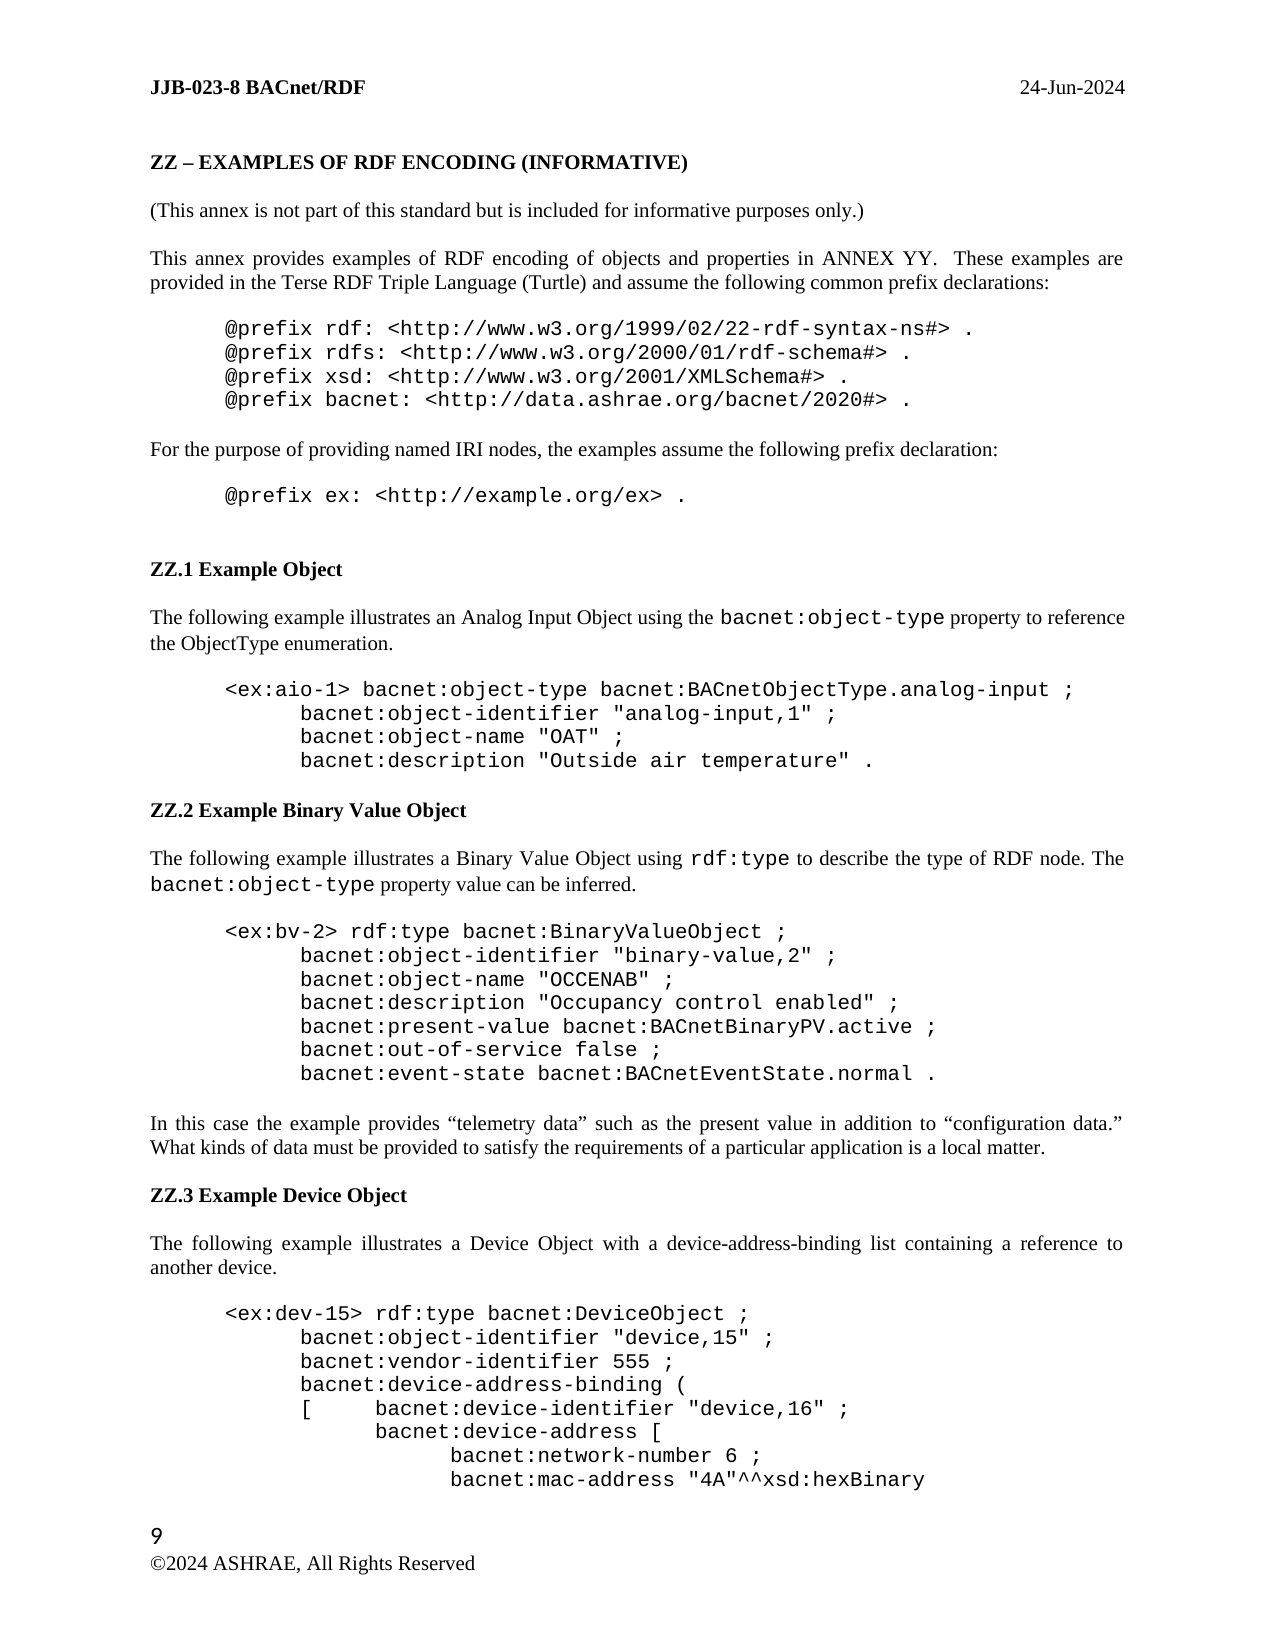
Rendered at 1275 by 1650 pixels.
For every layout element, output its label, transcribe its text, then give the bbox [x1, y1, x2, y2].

text @prefix bacnet: <http://data.ashrae.org/bacnet/2020#> . [225, 389, 1125, 413]
text (This annex is not part of this standard but is included for informative purposes only.) [150, 198, 1125, 222]
text ZZ.3 Example Device Object [150, 1183, 1125, 1207]
text bacnet:object-identifier "analog-input,1" ; [225, 703, 1125, 726]
text bacnet:vendor-identifier 555 ; [225, 1351, 1125, 1374]
text @prefix xsd: <http://www.w3.org/2001/XMLSchema#> . [225, 366, 1125, 389]
text @prefix rdfs: <http://www.w3.org/2000/01/rdf-schema#> . [225, 342, 1125, 366]
text <ex:dev-15> rdf:type bacnet:DeviceObject ; [225, 1303, 1125, 1327]
text @prefix ex: <http://example.org/ex> . [225, 485, 1125, 509]
text bacnet:device-address [ [300, 1422, 1125, 1445]
text bacnet:device-address-binding ( [225, 1374, 1125, 1398]
text bacnet:description "Outside air temperature" . [225, 750, 1125, 773]
text bacnet:out-of-service false ; [225, 1039, 1125, 1063]
text bacnet:mac-address "4A"^^xsd:hexBinary [375, 1469, 1125, 1492]
text bacnet:description "Occupancy control enabled" ; [225, 992, 1125, 1016]
text The following example illustrates a Device Object with a device-address-binding list containing a reference to another device. [150, 1231, 1125, 1279]
text <ex:aio-1> bacnet:object-type bacnet:BACnetObjectType.analog-input ; [225, 679, 1125, 703]
text For the purpose of providing named IRI nodes, the examples assume the following prefix declaration: [150, 437, 1125, 461]
text The following example illustrates a Binary Value Object using rdf:type to describe the type of RDF node. The bacnet:object-type property value can be inferred. [150, 846, 1125, 897]
text @prefix rdf: <http://www.w3.org/1999/02/22-rdf-syntax-ns#> . [225, 318, 1125, 342]
text bacnet:network-number 6 ; [375, 1445, 1125, 1469]
text bacnet:object-name "OAT" ; [225, 726, 1125, 750]
text ZZ – EXAMPLES OF RDF ENCODING (INFORMATIVE) [150, 150, 1125, 174]
text This annex provides examples of RDF encoding of objects and properties in ANNEX YY. These examples are provided in the Terse RDF Triple Language (Turtle) and assume the following common prefix declarations: [150, 246, 1125, 294]
text [ bacnet:device-identifier "device,16" ; [225, 1398, 1125, 1422]
text bacnet:object-identifier "device,15" ; [225, 1327, 1125, 1351]
text <ex:bv-2> rdf:type bacnet:BinaryValueObject ; [225, 921, 1125, 945]
text bacnet:present-value bacnet:BACnetBinaryPV.active ; [225, 1016, 1125, 1039]
text ZZ.1 Example Object [150, 557, 1125, 581]
text ZZ.2 Example Binary Value Object [150, 798, 1125, 822]
text bacnet:object-identifier "binary-value,2" ; [225, 945, 1125, 968]
text In this case the example provides “telemetry data” such as the present value in addition to “configuration data.” What kinds of data must be provided to satisfy the requirements of a particular application is a local matter. [150, 1111, 1125, 1159]
text bacnet:object-name "OCCENAB" ; [225, 968, 1125, 992]
text bacnet:event-state bacnet:BACnetEventState.normal . [225, 1063, 1125, 1087]
text The following example illustrates an Analog Input Object using the bacnet:object-type property to reference the ObjectType enumeration. [150, 605, 1125, 655]
